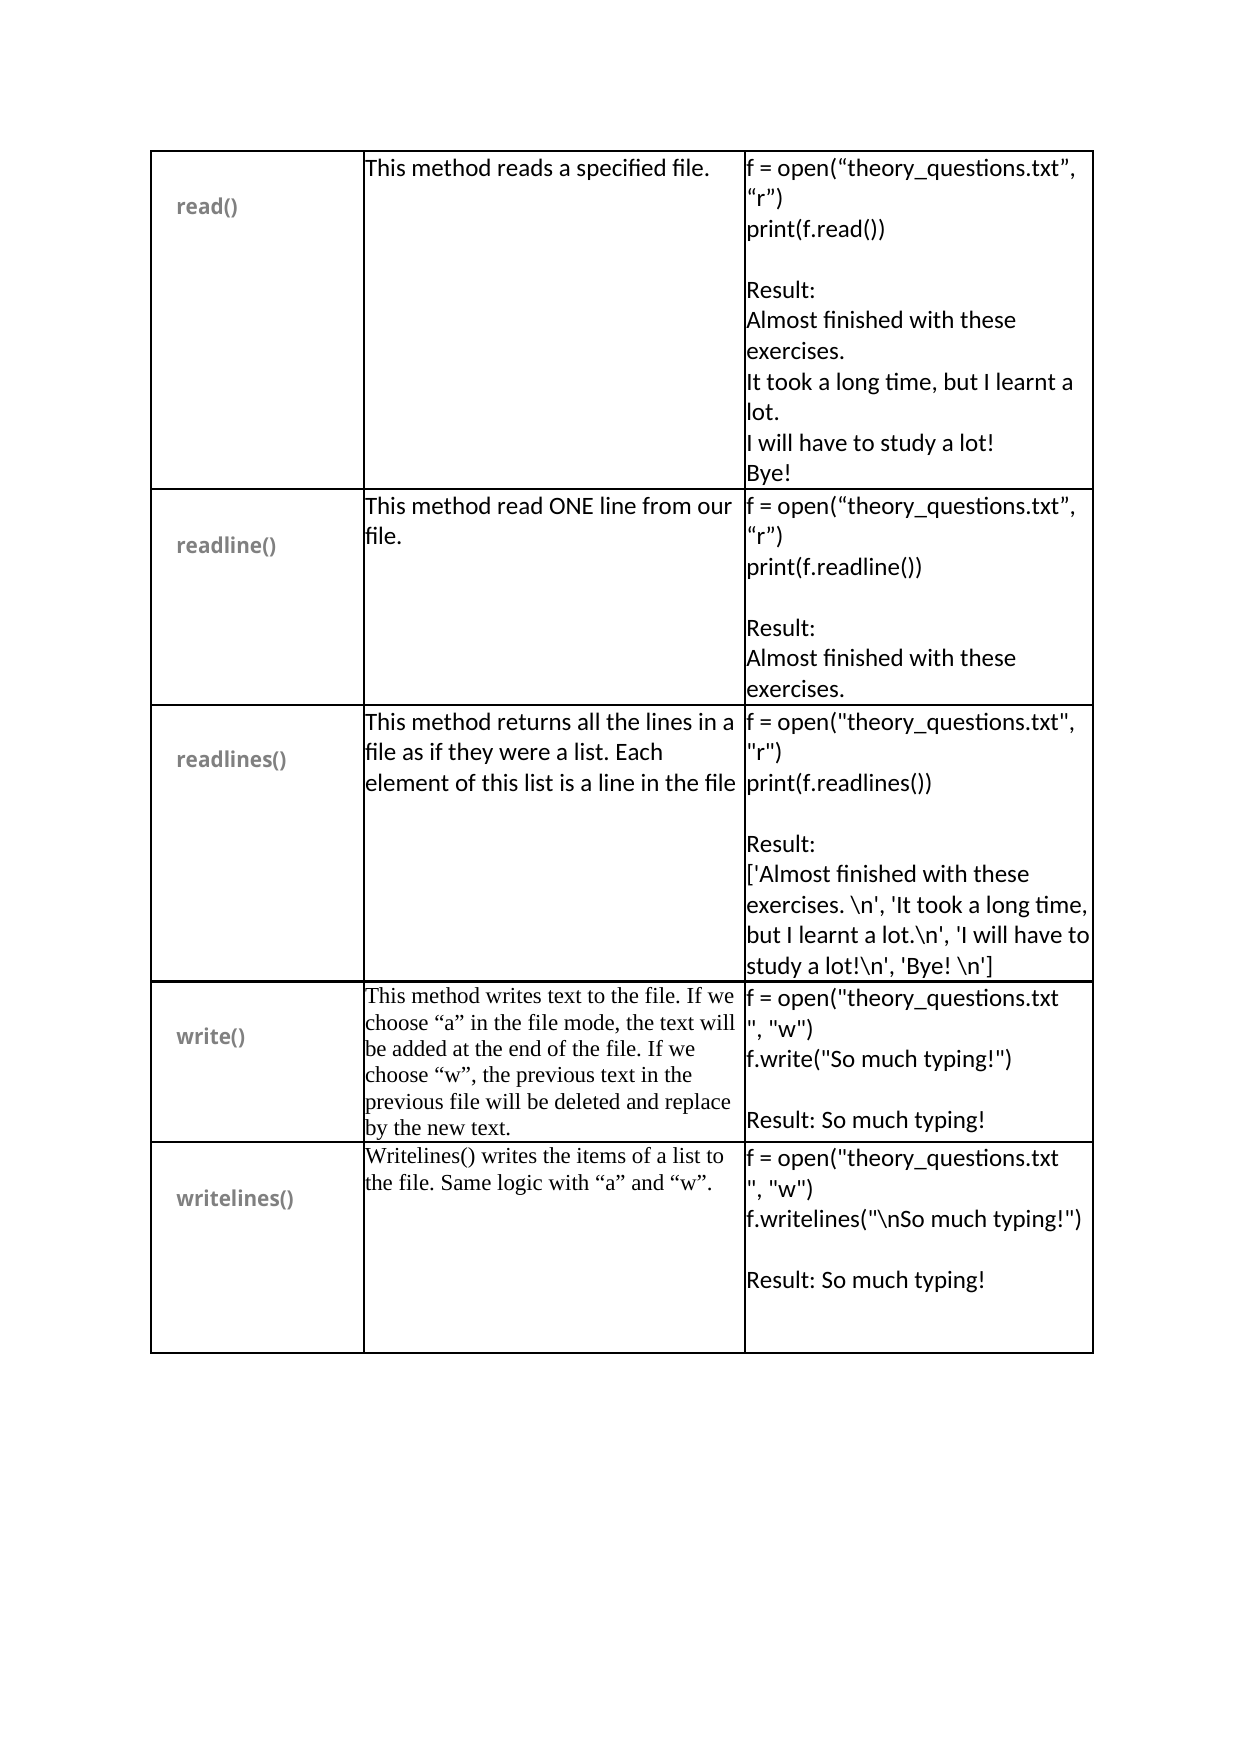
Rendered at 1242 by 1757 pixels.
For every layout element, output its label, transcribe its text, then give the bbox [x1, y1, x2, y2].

table_cell readline() [152, 490, 363, 703]
table_cell f = open(“theory_questions.txt”, “r”) print(f.read()) Result: Almost finished with these exercises. It took a long time, but I learnt a lot. I will have to study a lot! Bye! [746, 152, 1092, 488]
table_cell Writelines() writes the items of a list to the file. Same logic with “a” and “w”. [365, 1143, 744, 1352]
table_cell This method returns all the lines in a file as if they were a list. Each element of this list is a line in the file [365, 706, 744, 980]
table_cell readlines() [152, 706, 363, 980]
table_cell f = open("theory_questions.txt ", "w") f.writelines("\nSo much typing!") Result: So much typing! [746, 1143, 1092, 1352]
table_cell read() [152, 152, 363, 488]
table_cell f = open("theory_questions.txt", "r") print(f.readlines()) Result: ['Almost finished with these exercises. \n', 'It took a long time, but I learnt a lot.\n', 'I will have to study a lot!\n', 'Bye! \n'] [746, 706, 1092, 980]
table_cell writelines() [152, 1143, 363, 1352]
table_cell f = open(“theory_questions.txt”, “r”) print(f.readline()) Result: Almost finished with these exercises. [746, 490, 1092, 703]
table_cell This method read ONE line from our file. [365, 490, 744, 703]
table_cell This method reads a specified file. [365, 152, 744, 488]
table_cell This method writes text to the file. If we choose “a” in the file mode, the text will be added at the end of the file. If we choose “w”, the previous text in the previous file will be deleted and replace by the new text. [365, 983, 744, 1141]
table_cell write() [152, 983, 363, 1141]
table_cell f = open("theory_questions.txt ", "w") f.write("So much typing!") Result: So much typing! [746, 983, 1092, 1141]
